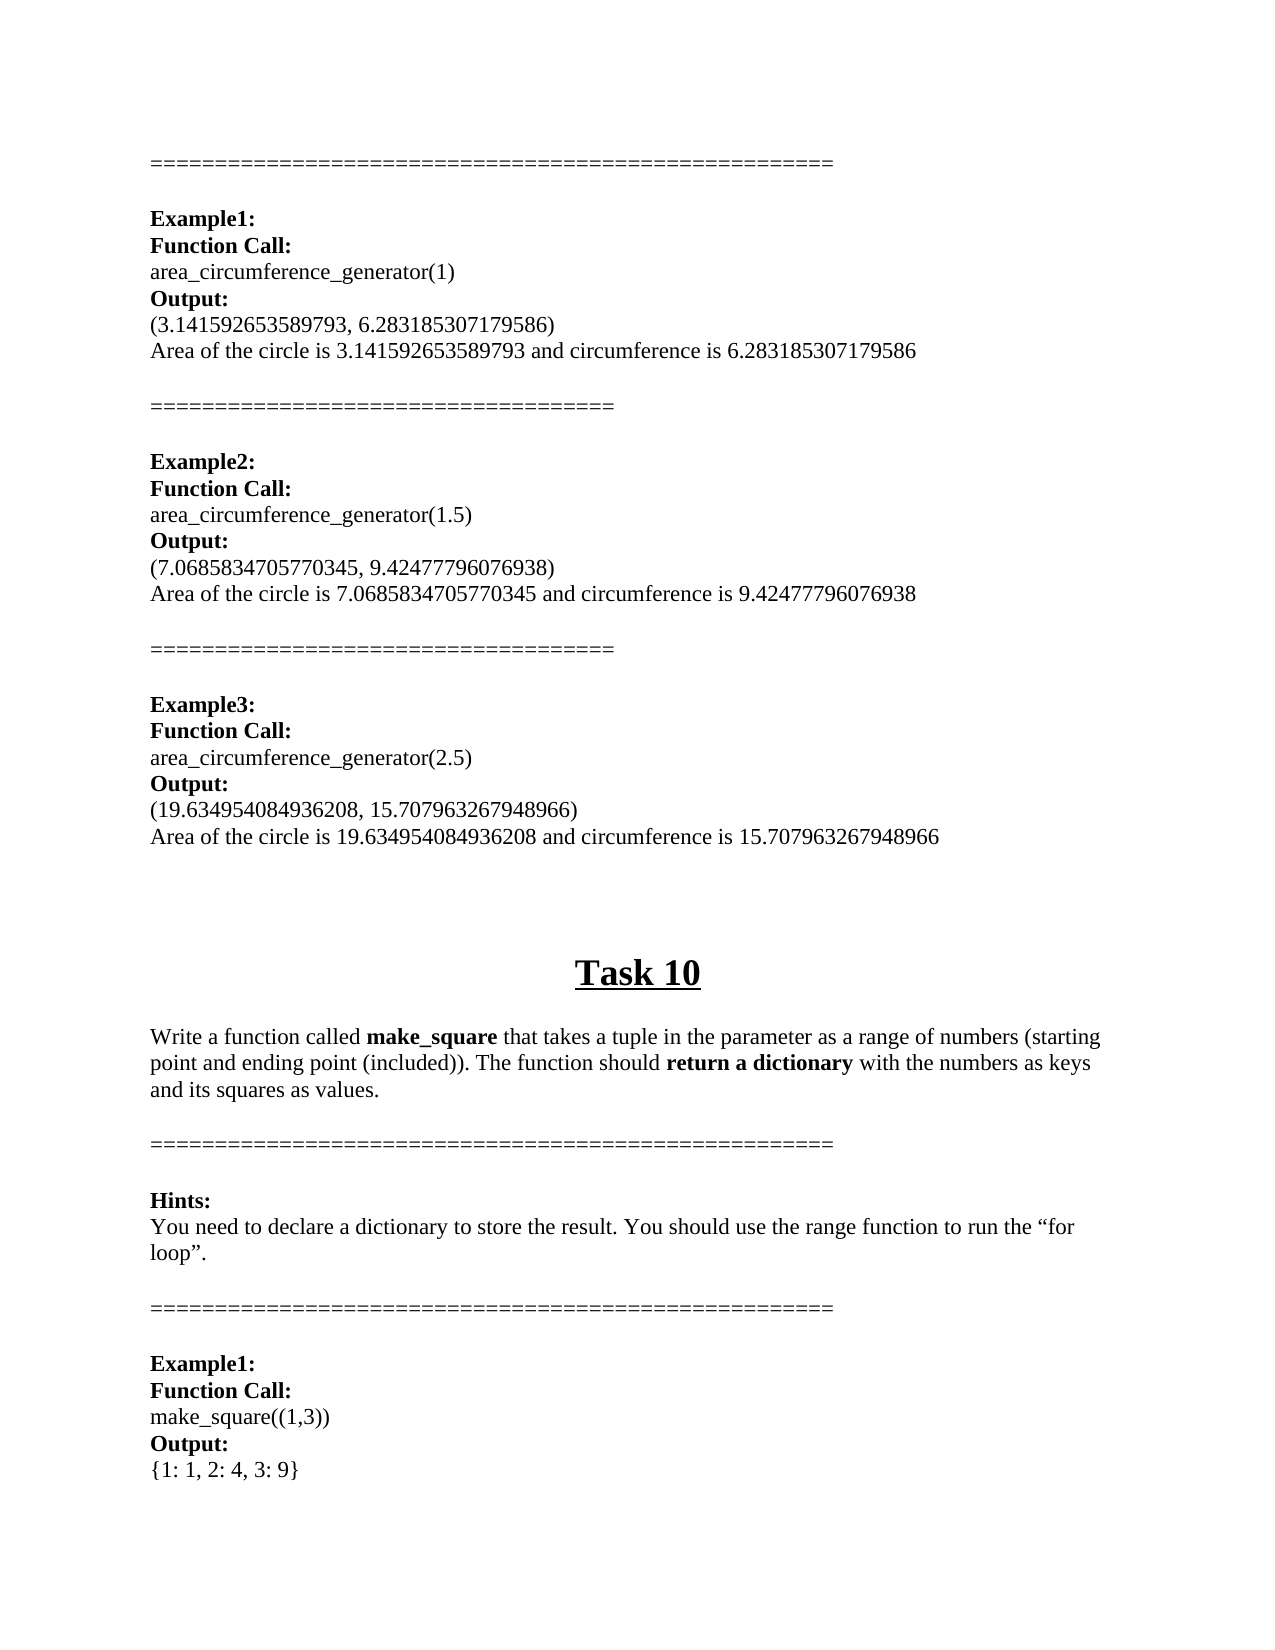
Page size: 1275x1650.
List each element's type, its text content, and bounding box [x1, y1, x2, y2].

text ===================================================== [150, 1295, 1125, 1321]
text Hints: You need to declare a dictionary to store the result. You should use the range function to run the “for loop”. [150, 1187, 1125, 1266]
text Write a function called make_square that takes a tuple in the parameter as a range of numbers (starting point and ending point (included)). The function should return a dictionary with the numbers as keys and its squares as values. [150, 1023, 1125, 1102]
text ===================================================== [150, 1131, 1125, 1158]
text ===================================================== [150, 150, 1125, 176]
text Example2: Function Call: area_circumference_generator(1.5) Output: (7.0685834705770345, 9.42477796076938) Area of the circle is 7.0685834705770345 and circumference is 9.42477796076938 [150, 448, 1125, 606]
text ==================================== [150, 393, 1125, 419]
text Example1: Function Call: area_circumference_generator(1) Output: (3.141592653589793, 6.283185307179586) Area of the circle is 3.141592653589793 and circumference is 6.283185307179586 [150, 206, 1125, 364]
text Example1: Function Call: make_square((1,3)) Output: {1: 1, 2: 4, 3: 9} [150, 1351, 1125, 1482]
text Example3: Function Call: area_circumference_generator(2.5) Output: (19.634954084936208, 15.707963267948966) Area of the circle is 19.634954084936208 and circumference is 15.707963267948966 [150, 691, 1125, 849]
text Task 10 [150, 951, 1125, 994]
text ==================================== [150, 636, 1125, 662]
